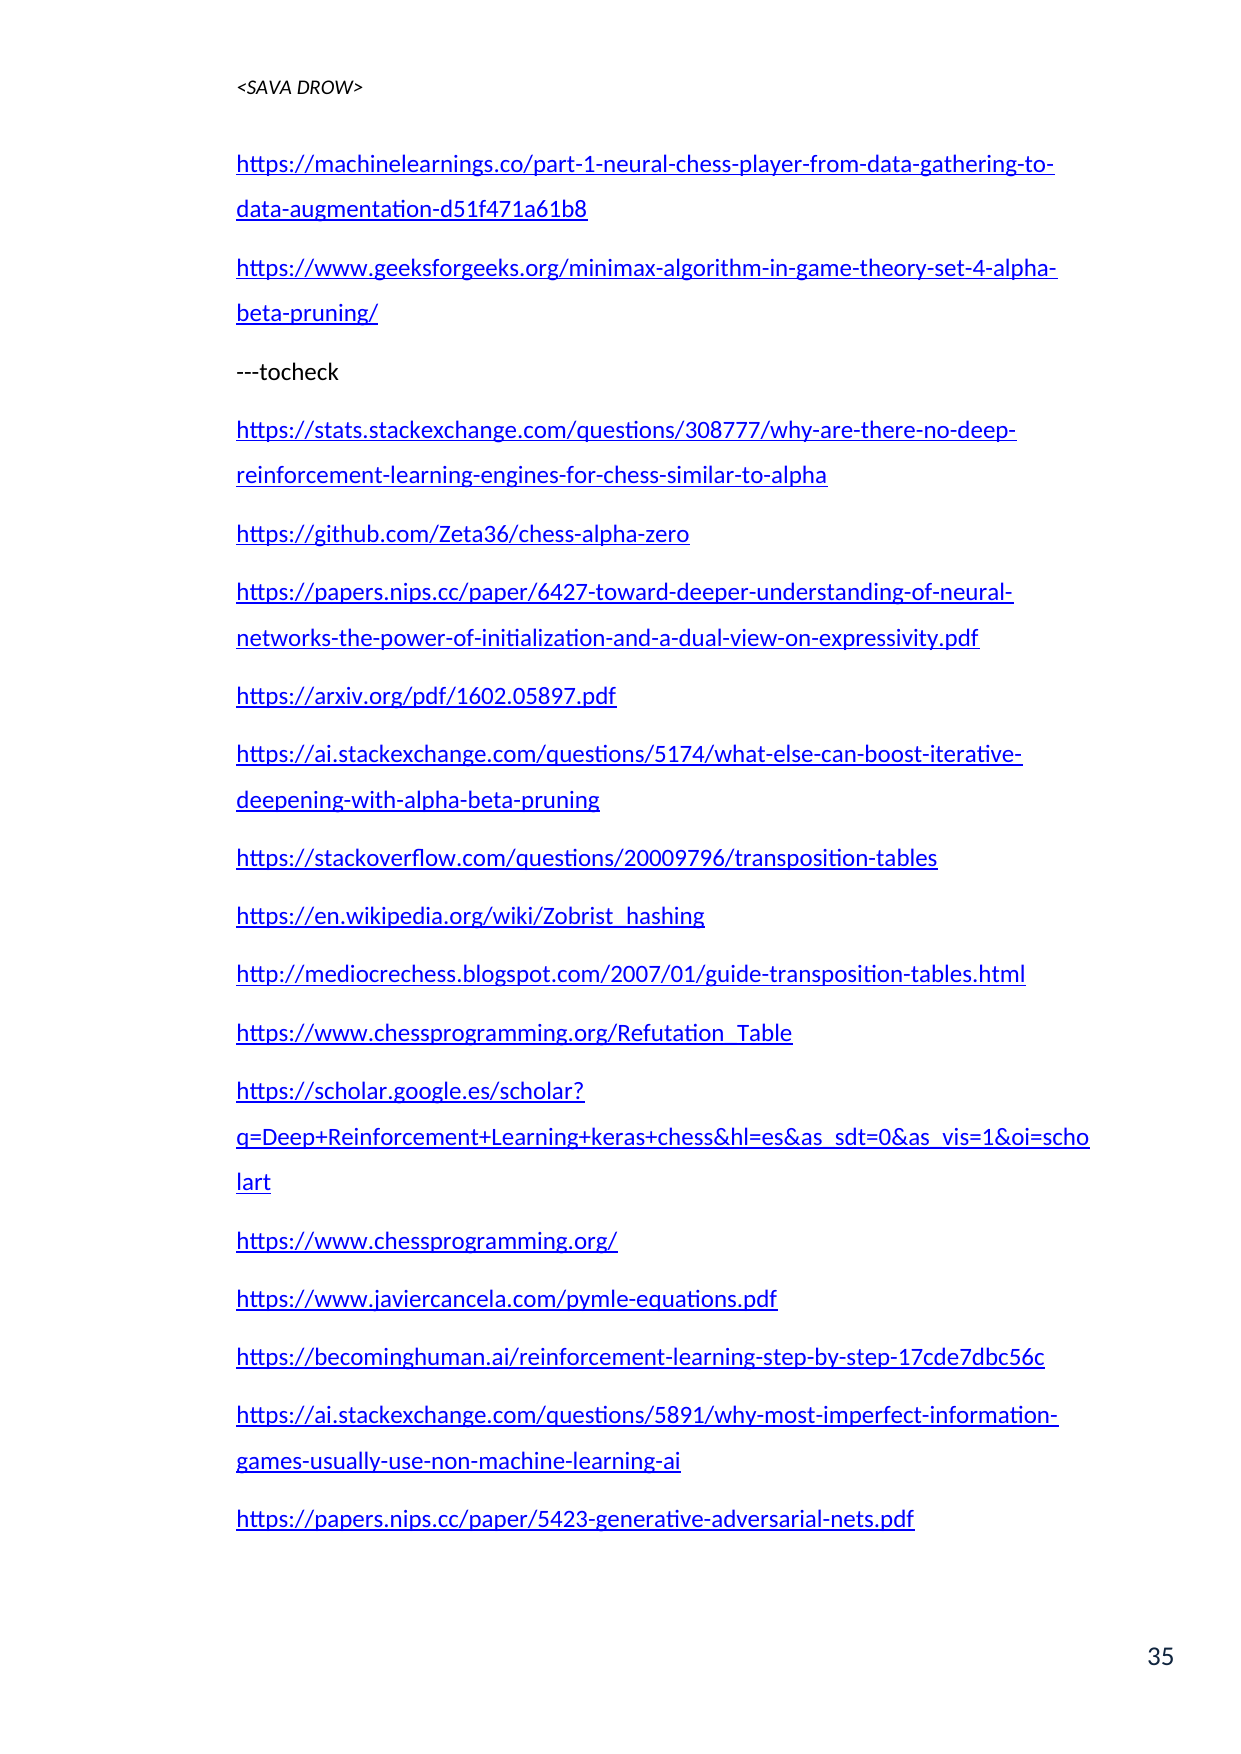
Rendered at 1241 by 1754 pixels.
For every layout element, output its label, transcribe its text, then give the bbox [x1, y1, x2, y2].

text ---tocheck [236, 356, 1092, 386]
text http://mediocrechess.blogspot.com/2007/01/guide-transposition-tables.html [236, 959, 1092, 989]
text https://becominghuman.ai/reinforcement-learning-step-by-step-17cde7dbc56c [236, 1341, 1092, 1372]
text https://www.geeksforgeeks.org/minimax-algorithm-in-game-theory-set-4-alpha-beta-pruning/ [236, 252, 1092, 328]
text https://www.chessprogramming.org/ [236, 1225, 1092, 1255]
text https://www.javiercancela.com/pymle-equations.pdf [236, 1283, 1092, 1313]
text https://www.chessprogramming.org/Refutation_Table [236, 1017, 1092, 1047]
text https://ai.stackexchange.com/questions/5174/what-else-can-boost-iterative-deepening-with-alpha-beta-pruning [236, 738, 1092, 814]
text https://machinelearnings.co/part-1-neural-chess-player-from-data-gathering-to-data-augmentation-d51f471a61b8 [236, 148, 1092, 224]
text https://scholar.google.es/scholar?q=Deep+Reinforcement+Learning+keras+chess&hl=es&as_sdt=0&as_vis=1&oi=scholart [236, 1075, 1092, 1197]
text https://arxiv.org/pdf/1602.05897.pdf [236, 680, 1092, 711]
text https://papers.nips.cc/paper/6427-toward-deeper-understanding-of-neural-networks-the-power-of-initialization-and-a-dual-view-on-expressivity.pdf [236, 576, 1092, 652]
text https://stats.stackexchange.com/questions/308777/why-are-there-no-deep-reinforcement-learning-engines-for-chess-similar-to-alpha [236, 414, 1092, 490]
text https://stackoverflow.com/questions/20009796/transposition-tables [236, 842, 1092, 873]
text https://github.com/Zeta36/chess-alpha-zero [236, 518, 1092, 548]
text https://ai.stackexchange.com/questions/5891/why-most-imperfect-information-games-usually-use-non-machine-learning-ai [236, 1399, 1092, 1476]
text https://papers.nips.cc/paper/5423-generative-adversarial-nets.pdf [236, 1503, 1092, 1534]
text https://en.wikipedia.org/wiki/Zobrist_hashing [236, 900, 1092, 931]
